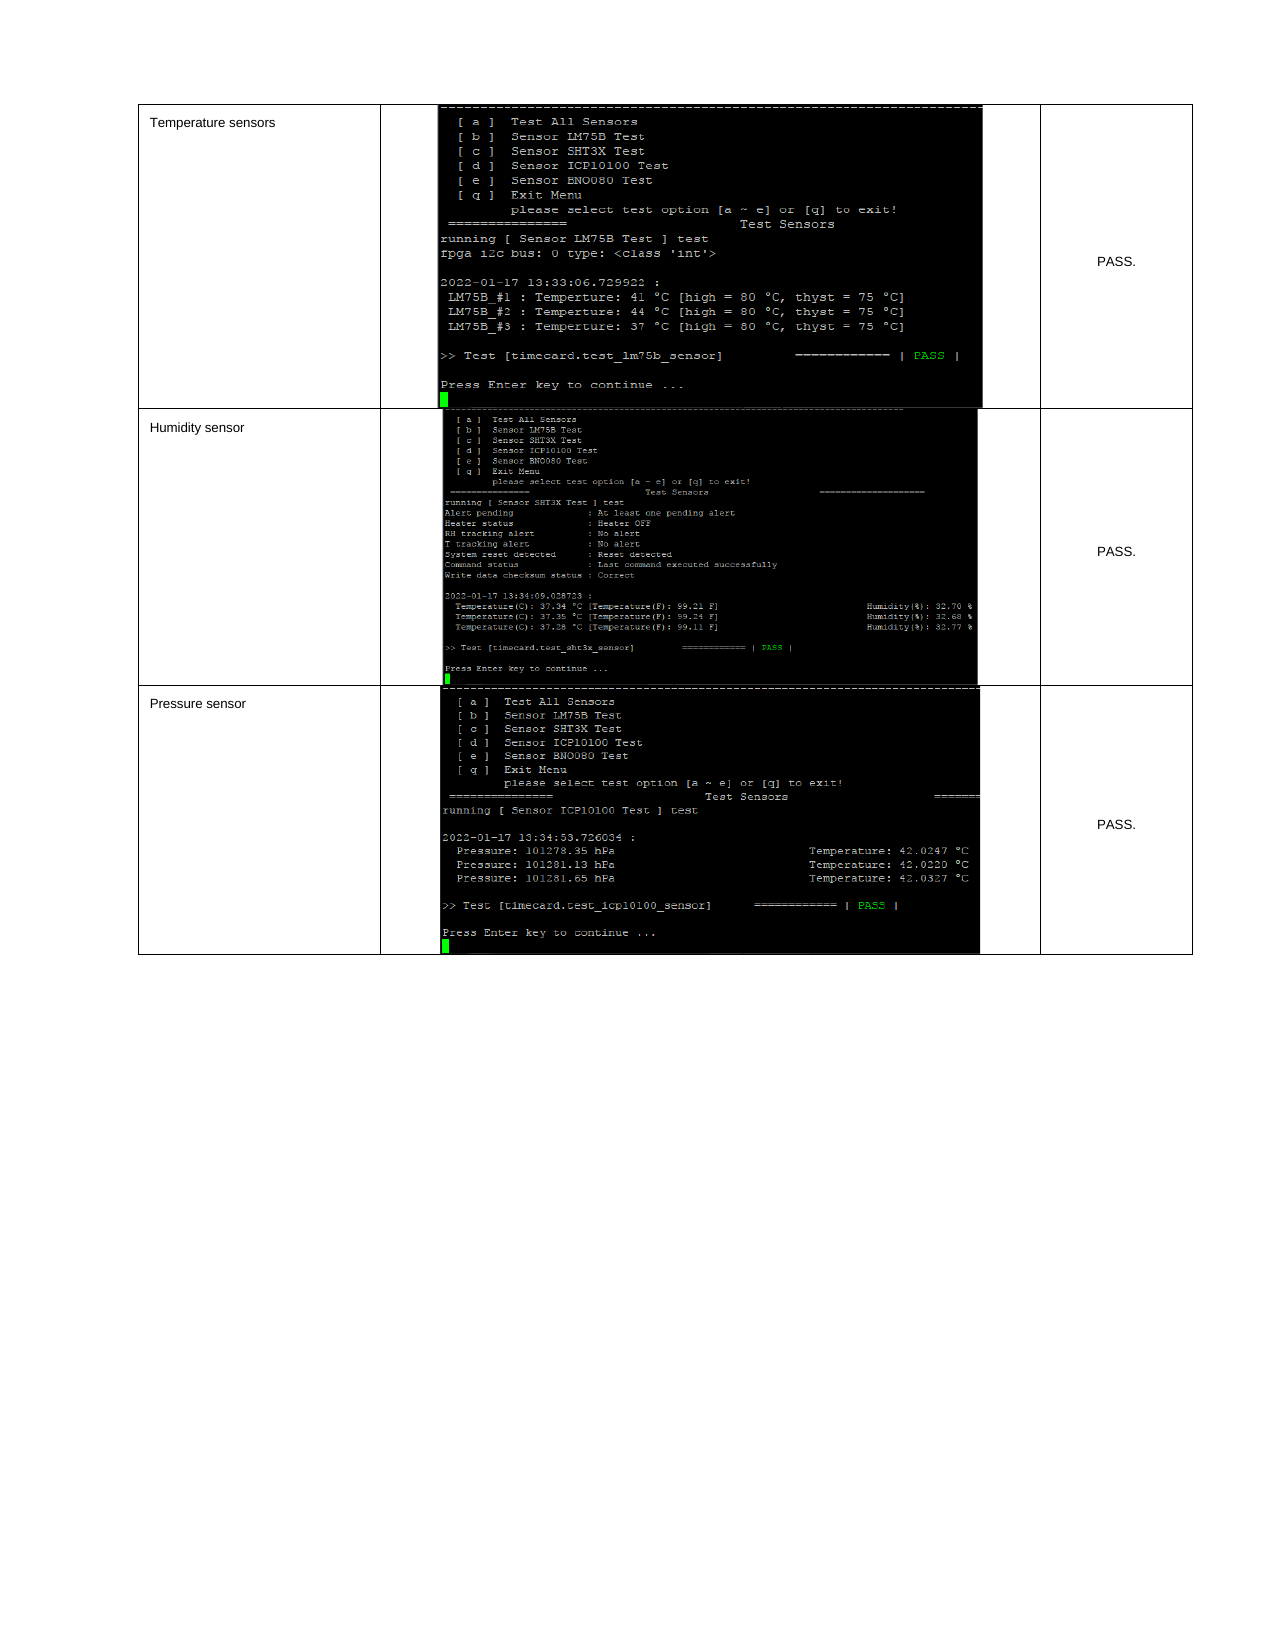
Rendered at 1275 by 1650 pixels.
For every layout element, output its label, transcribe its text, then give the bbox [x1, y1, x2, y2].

table_cell [381, 105, 437, 408]
table_cell PASS. [1041, 105, 1192, 408]
table_cell Pressure sensor [139, 686, 380, 953]
table_cell [978, 409, 1040, 684]
table_cell Humidity sensor [139, 409, 380, 684]
table_cell [381, 409, 442, 684]
table_cell [983, 105, 1040, 408]
table_cell Temperature sensors [139, 105, 380, 408]
table_cell PASS. [1041, 686, 1192, 953]
table_cell PASS. [1041, 409, 1192, 684]
picture [437, 104, 983, 954]
table_cell [981, 686, 1040, 953]
table_cell [381, 686, 440, 953]
